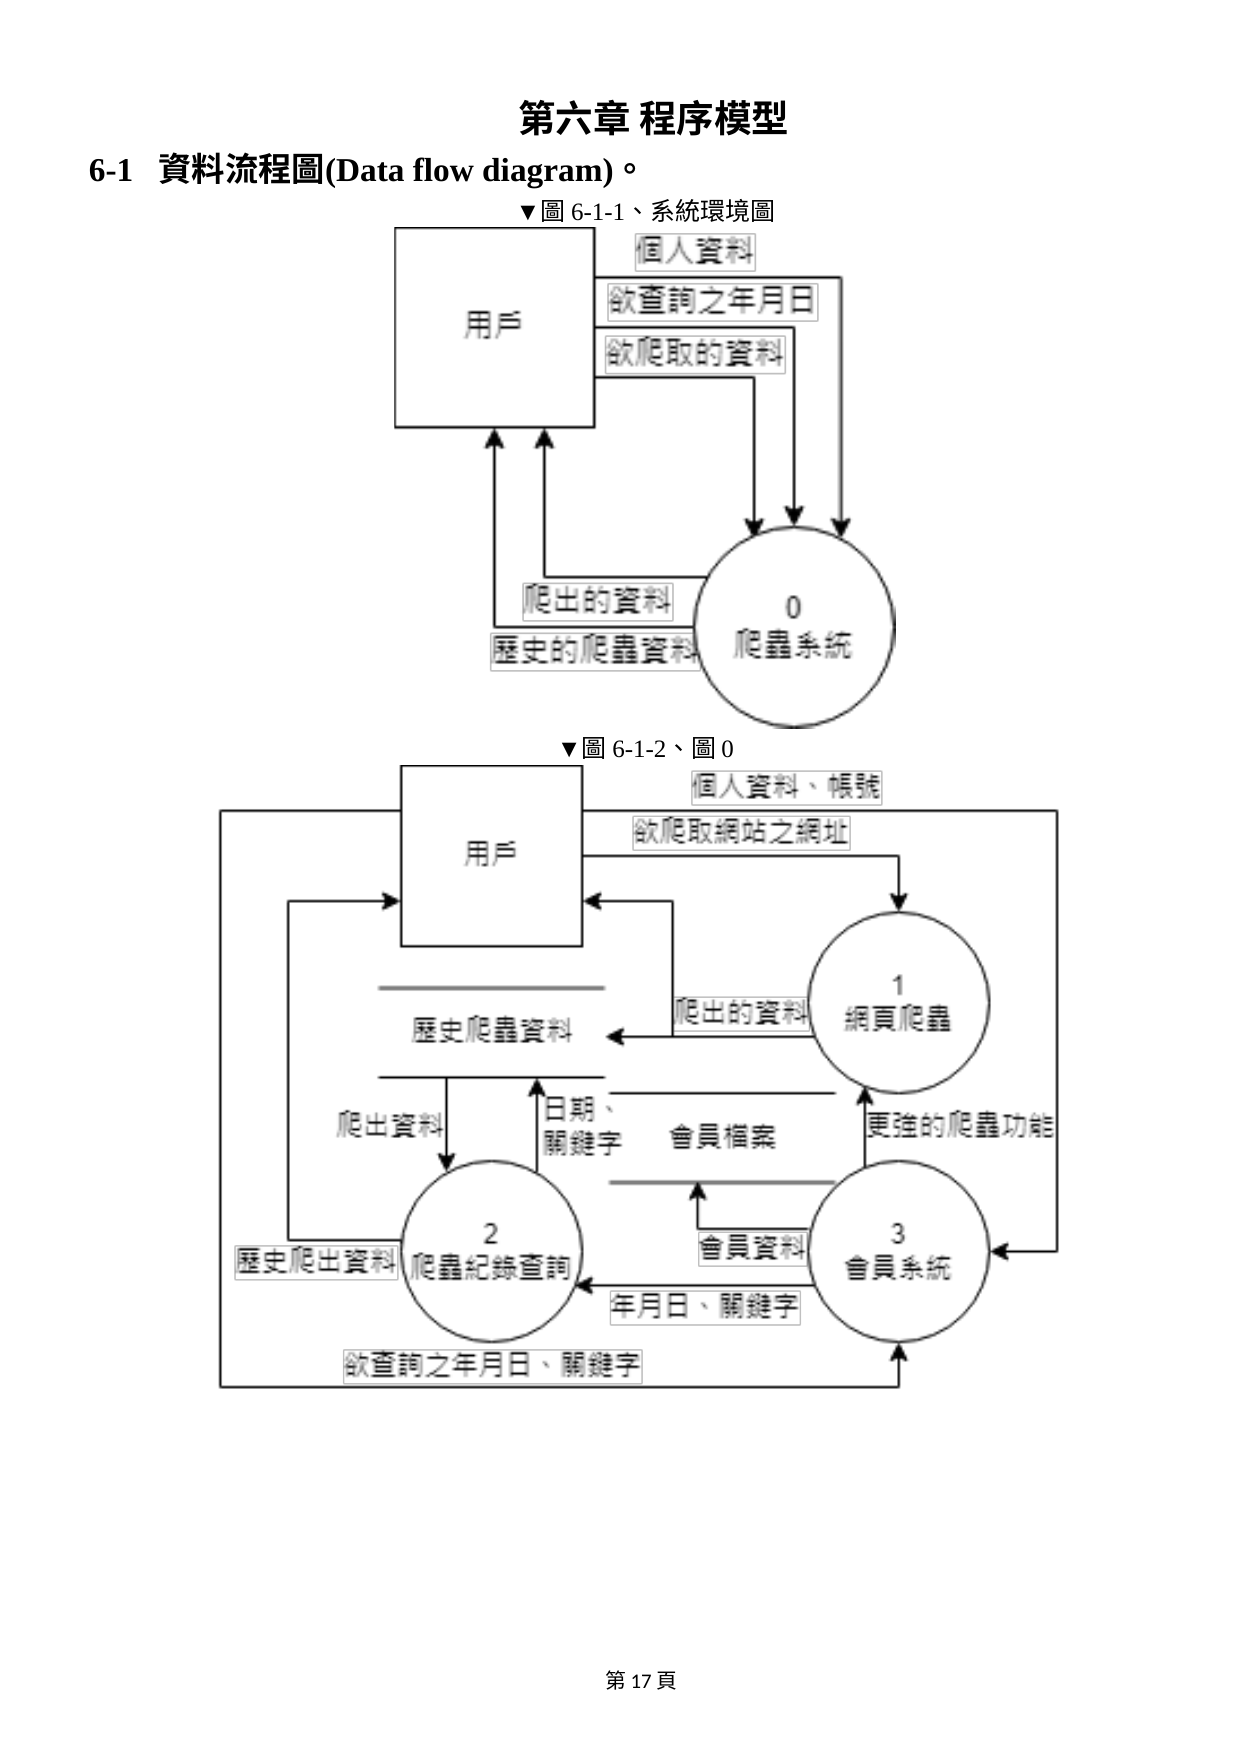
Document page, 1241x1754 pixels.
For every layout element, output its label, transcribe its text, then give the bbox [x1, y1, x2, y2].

text ▼圖 6-1-2、圖0 [89, 729, 1152, 765]
text 第六章 程序模型 [89, 89, 1152, 143]
picture [394, 227, 896, 729]
text 6-1 資料流程圖(Data flow diagram)。 [89, 143, 1152, 191]
text ▼圖 6-1-1、系統環境圖 [89, 191, 1152, 227]
picture [204, 765, 1086, 1407]
